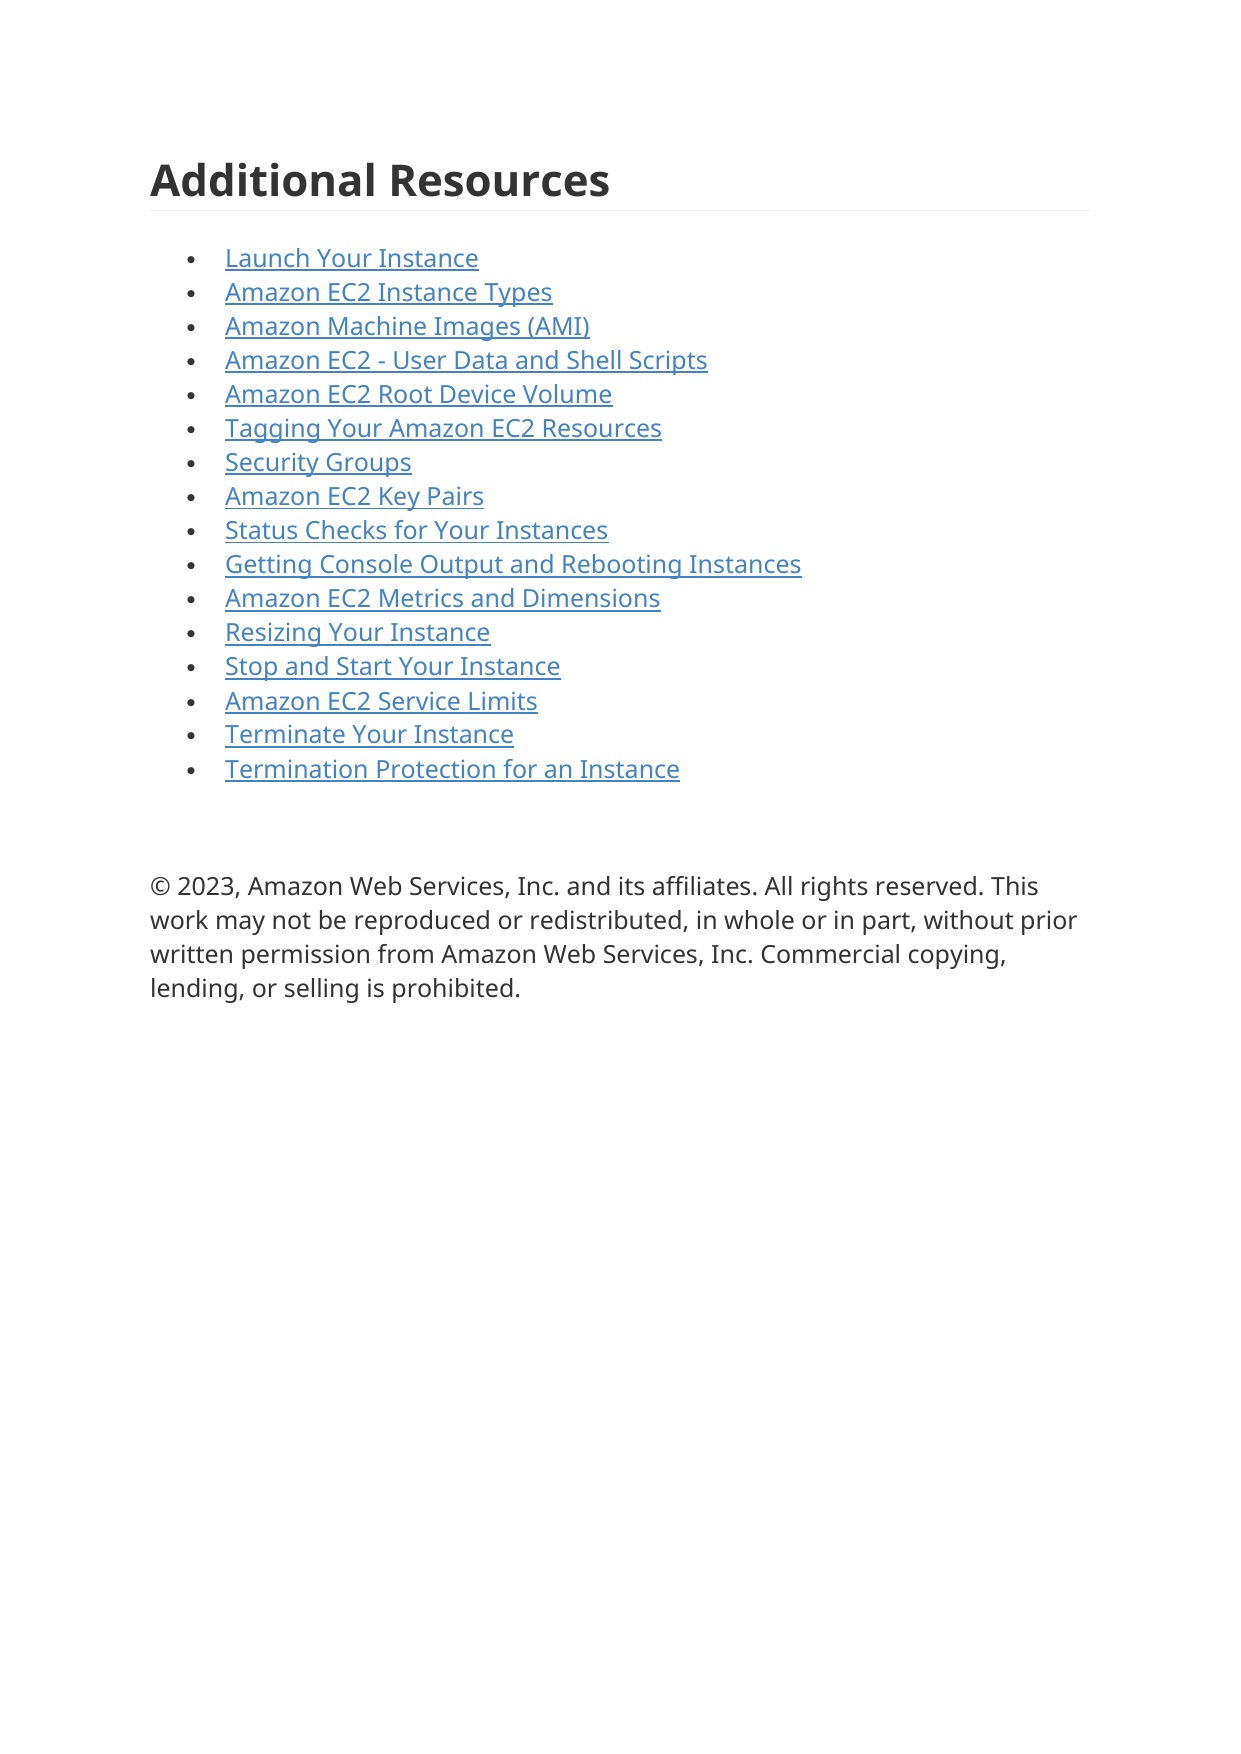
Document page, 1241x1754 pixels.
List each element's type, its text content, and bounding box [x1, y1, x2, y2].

list Amazon EC2 Service Limits [187, 683, 1090, 717]
list Amazon EC2 Root Device Volume [187, 377, 1090, 411]
list Getting Console Output and Rebooting Instances [187, 547, 1090, 581]
list Tagging Your Amazon EC2 Resources [187, 411, 1090, 445]
list Amazon EC2 Metrics and Dimensions [187, 581, 1090, 615]
list Resizing Your Instance [187, 615, 1090, 649]
list Stop and Start Your Instance [187, 649, 1090, 683]
text Additional Resources [150, 150, 1090, 210]
text © 2023, Amazon Web Services, Inc. and its affiliates. All rights reserved. This work may not be reproduced or redistributed, in whole or in part, without prior written permission from Amazon Web Services, Inc. Commercial copying, lending, or selling is prohibited. [150, 868, 1090, 1005]
list Amazon EC2 Key Pairs [187, 479, 1090, 513]
list Amazon EC2 - User Data and Shell Scripts [187, 342, 1090, 377]
list Terminate Your Instance [187, 717, 1090, 751]
list Status Checks for Your Instances [187, 513, 1090, 547]
list Termination Protection for an Instance [187, 751, 1090, 785]
list Launch Your Instance [187, 240, 1090, 274]
list Security Groups [187, 445, 1090, 479]
list Amazon EC2 Instance Types [187, 274, 1090, 308]
list Amazon Machine Images (AMI) [187, 308, 1090, 342]
